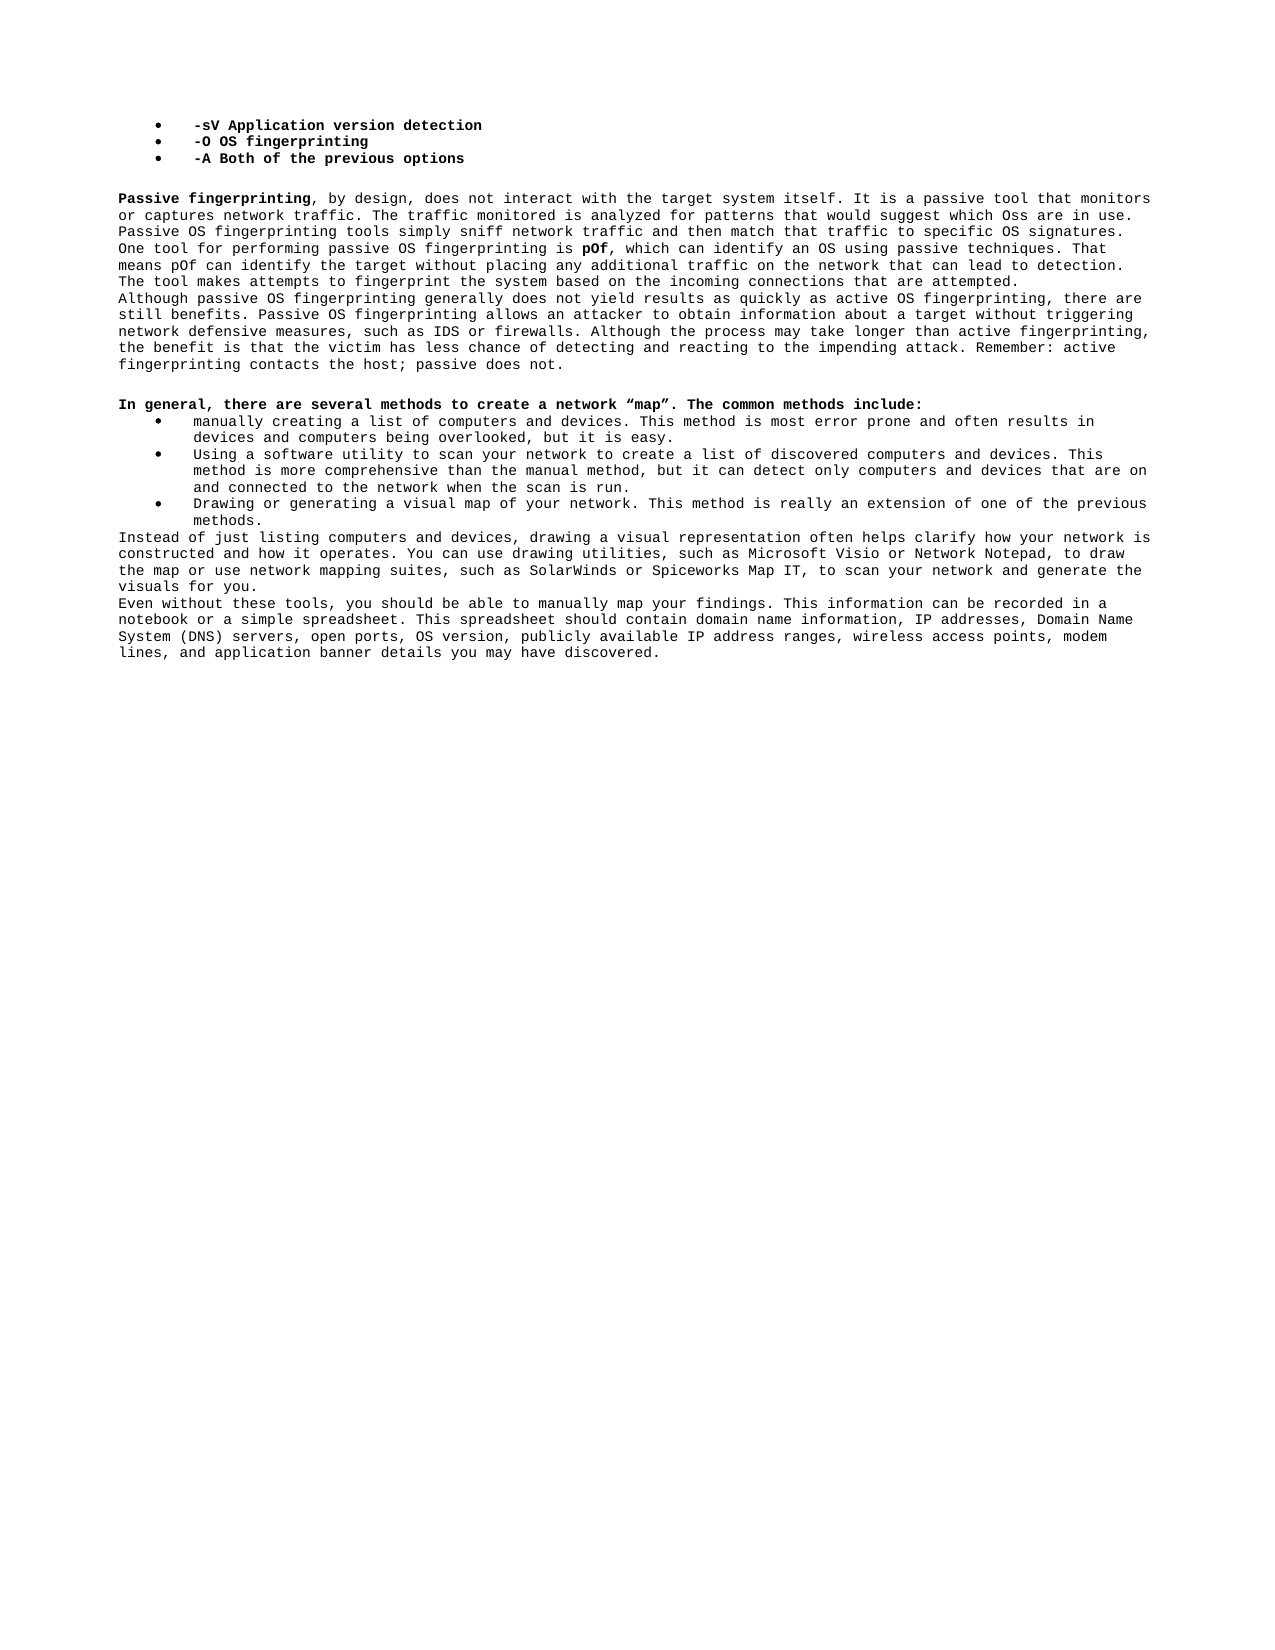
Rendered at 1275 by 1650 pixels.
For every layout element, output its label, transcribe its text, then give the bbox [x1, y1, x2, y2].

list -O OS fingerprinting [156, 135, 1157, 151]
text Although passive OS fingerprinting generally does not yield results as quickly as active OS fingerprinting, there are still benefits. Passive OS fingerprinting allows an attacker to obtain information about a target without triggering network defensive measures, such as IDS or firewalls. Although the process may take longer than active fingerprinting, the benefit is that the victim has less chance of detecting and reacting to the impending attack. Remember: active fingerprinting contacts the host; passive does not. [118, 291, 1157, 374]
list -A Both of the previous options [156, 151, 1157, 168]
list manually creating a list of computers and devices. This method is most error prone and often results in devices and computers being overlooked, but it is easy. [156, 414, 1157, 447]
list -sV Application version detection [156, 118, 1157, 135]
text Instead of just listing computers and devices, drawing a visual representation often helps clarify how your network is constructed and how it operates. You can use drawing utilities, such as Microsoft Visio or Network Notepad, to draw the map or use network mapping suites, such as SolarWinds or Spiceworks Map IT, to scan your network and generate the visuals for you. [118, 530, 1157, 596]
text Passive fingerprinting, by design, does not interact with the target system itself. It is a passive tool that monitors or captures network traffic. The traffic monitored is analyzed for patterns that would suggest which Oss are in use. Passive OS fingerprinting tools simply sniff network traffic and then match that traffic to specific OS signatures. One tool for performing passive OS fingerprinting is pOf, which can identify an OS using passive techniques. That means pOf can identify the target without placing any additional traffic on the network that can lead to detection. The tool makes attempts to fingerprint the system based on the incoming connections that are attempted. [118, 191, 1157, 291]
list Drawing or generating a visual map of your network. This method is really an extension of one of the previous methods. [156, 497, 1157, 530]
list Using a software utility to scan your network to create a list of discovered computers and devices. This method is more comprehensive than the manual method, but it can detect only computers and devices that are on and connected to the network when the scan is run. [156, 447, 1157, 497]
text In general, there are several methods to create a network “map”. The common methods include: [118, 397, 1157, 414]
text Even without these tools, you should be able to manually map your findings. This information can be recorded in a notebook or a simple spreadsheet. This spreadsheet should contain domain name information, IP addresses, Domain Name System (DNS) servers, open ports, OS version, publicly available IP address ranges, wireless access points, modem lines, and application banner details you may have discovered. [118, 596, 1157, 662]
